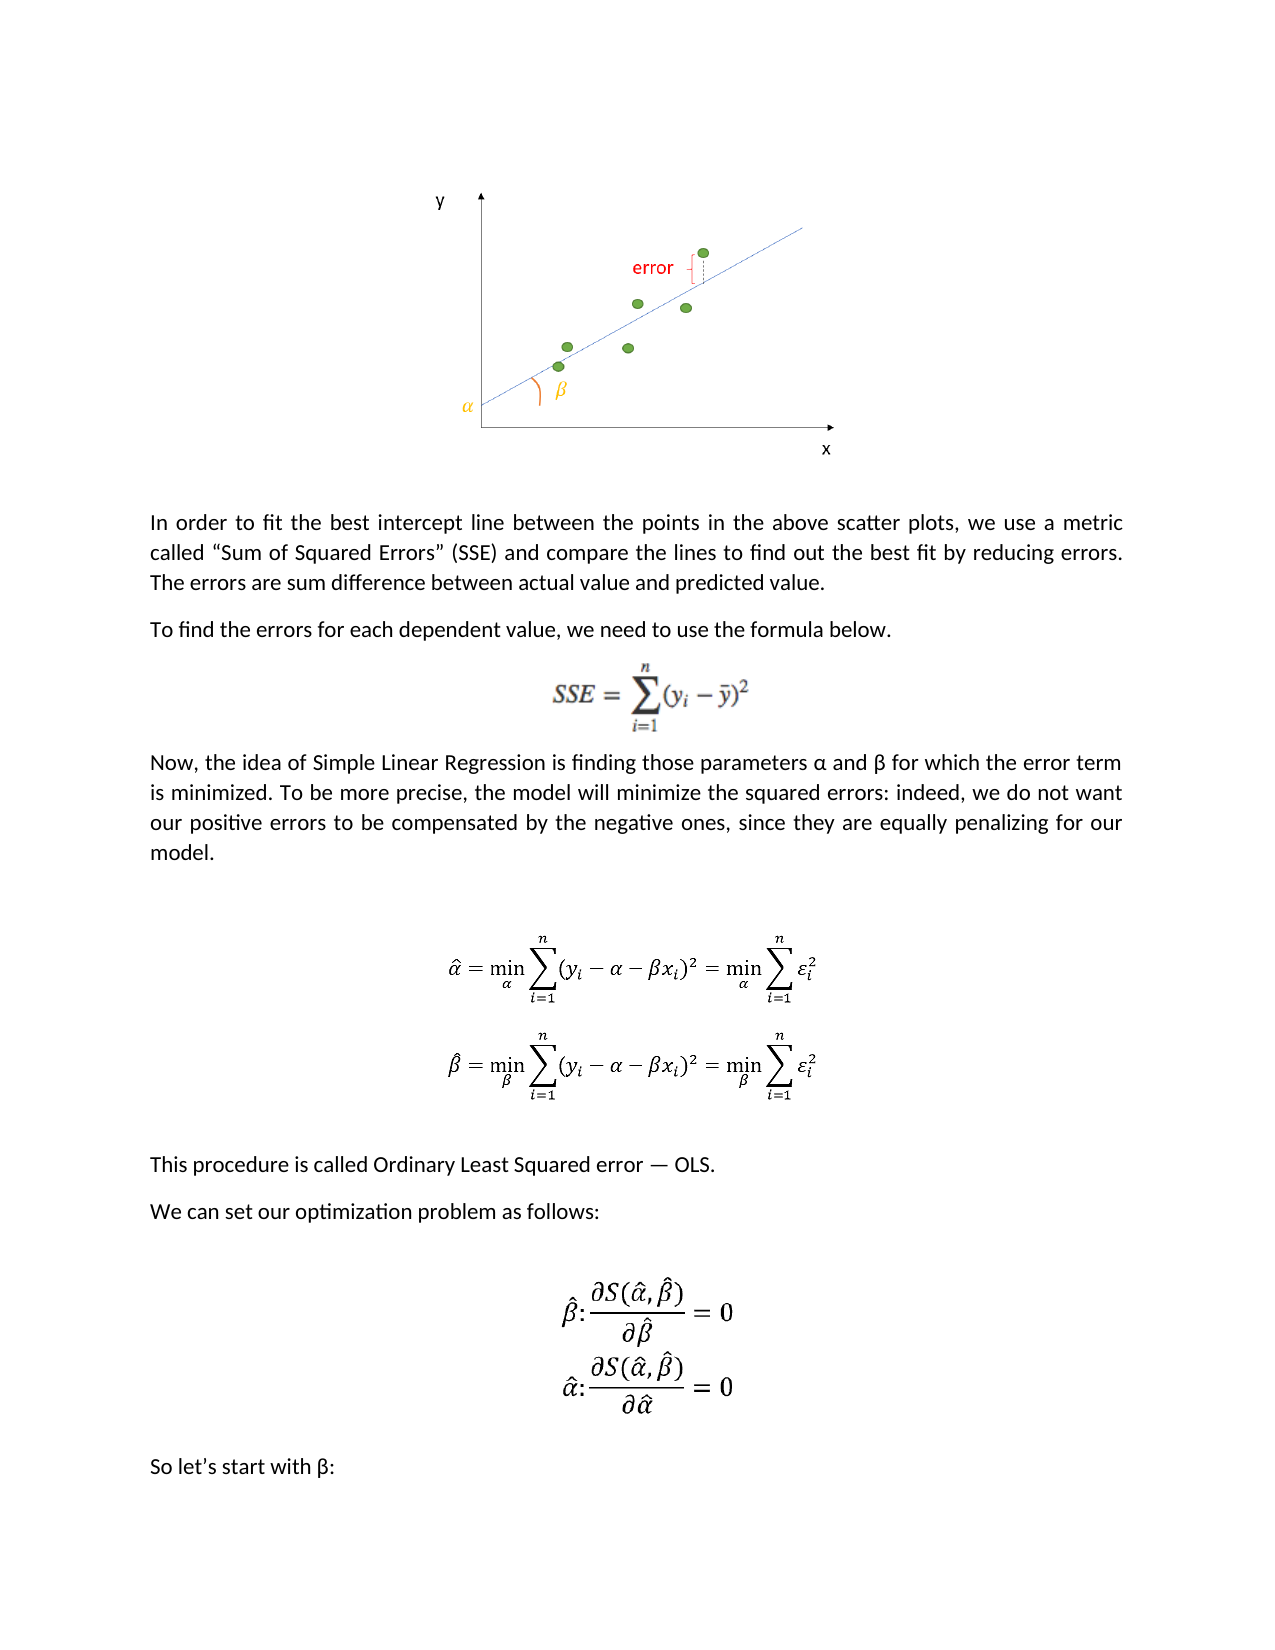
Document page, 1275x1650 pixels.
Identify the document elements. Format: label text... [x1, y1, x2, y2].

text Now, the idea of Simple Linear Regression is finding those parameters α and β for which the error term is minimized. To be more precise, the model will minimize the squared errors: indeed, we do not want our positive errors to be compensated by the negative ones, since they are equally penalizing for our model. [150, 748, 1125, 866]
text We can set our optimization problem as follows: [150, 1197, 1125, 1225]
text This procedure is called Ordinary Least Squared error — OLS. [150, 1150, 1125, 1178]
picture [443, 662, 832, 738]
text So let’s start with β: [150, 1452, 1125, 1480]
picture [419, 932, 856, 1132]
text In order to fit the best intercept line between the points in the above scatter plots, we use a metric called “Sum of Squared Errors” (SSE) and compare the lines to find out the best fit by reducing errors. The errors are sum difference between actual value and predicted value. [150, 508, 1125, 597]
picture [375, 150, 901, 490]
text To find the errors for each dependent value, we need to use the formula below. [150, 615, 1125, 643]
picture [509, 1244, 766, 1442]
